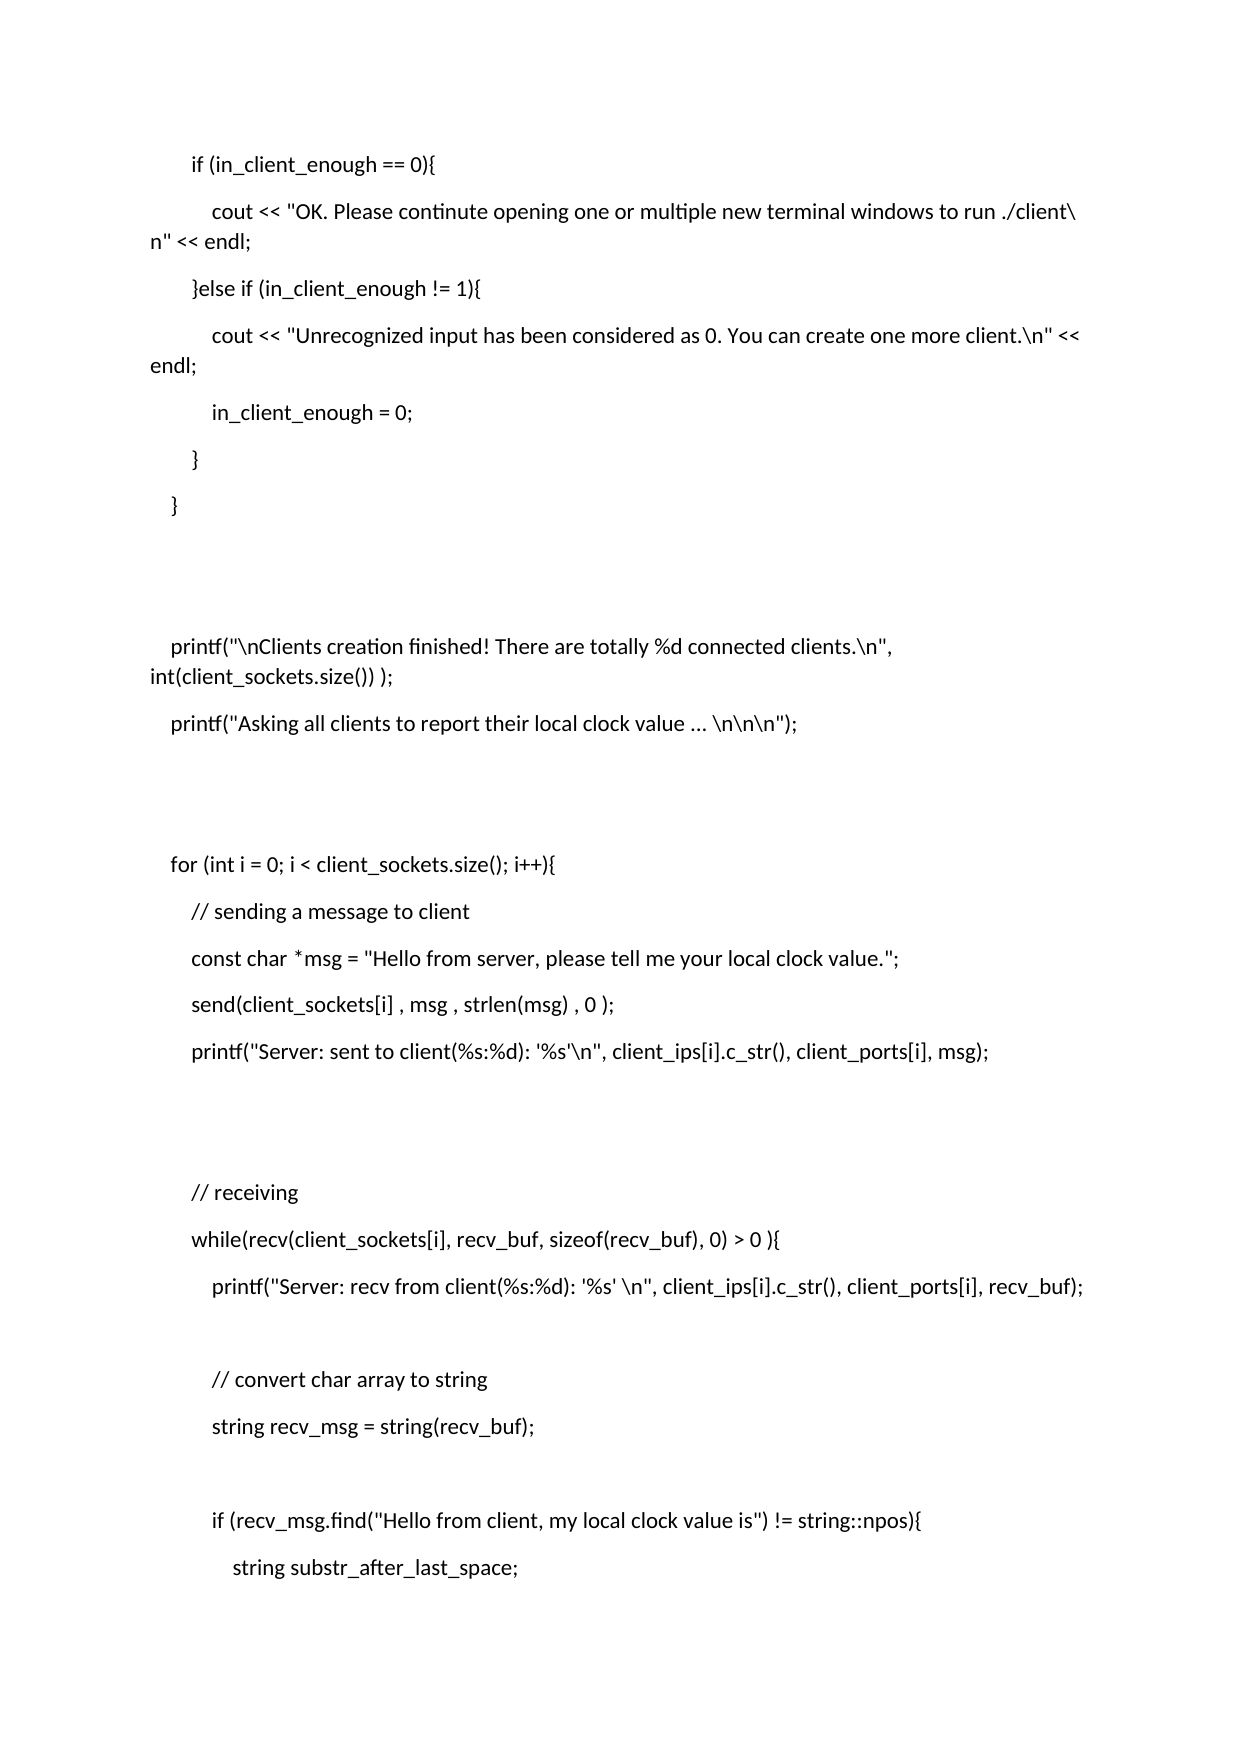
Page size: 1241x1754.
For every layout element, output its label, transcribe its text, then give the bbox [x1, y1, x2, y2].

text in_client_enough = 0; [150, 398, 1090, 426]
text // sending a message to client [150, 897, 1090, 925]
text while(recv(client_sockets[i], recv_buf, sizeof(recv_buf), 0) > 0 ){ [150, 1225, 1090, 1253]
text const char *msg = "Hello from server, please tell me your local clock value."; [150, 944, 1090, 972]
text string substr_after_last_space; [150, 1553, 1090, 1581]
text printf("Server: recv from client(%s:%d): '%s' \n", client_ips[i].c_str(), client_ports[i], recv_buf); [150, 1272, 1090, 1300]
text printf("\nClients creation finished! There are totally %d connected clients.\n", int(client_sockets.size()) ); [150, 632, 1090, 691]
text for (int i = 0; i < client_sockets.size(); i++){ [150, 850, 1090, 878]
text string recv_msg = string(recv_buf); [150, 1412, 1090, 1441]
text printf("Server: sent to client(%s:%d): '%s'\n", client_ips[i].c_str(), client_ports[i], msg); [150, 1037, 1090, 1066]
text } [150, 492, 1090, 520]
text if (in_client_enough == 0){ [150, 150, 1090, 178]
text cout << "OK. Please continute opening one or multiple new terminal windows to run ./client\n" << endl; [150, 197, 1090, 255]
text if (recv_msg.find("Hello from client, my local clock value is") != string::npos){ [150, 1506, 1090, 1534]
text } [150, 445, 1090, 473]
text send(client_sockets[i] , msg , strlen(msg) , 0 ); [150, 991, 1090, 1019]
text }else if (in_client_enough != 1){ [150, 274, 1090, 302]
text // receiving [150, 1178, 1090, 1206]
text printf("Asking all clients to report their local clock value ... \n\n\n"); [150, 709, 1090, 737]
text cout << "Unrecognized input has been considered as 0. You can create one more client.\n" << endl; [150, 321, 1090, 379]
text // convert char array to string [150, 1366, 1090, 1394]
